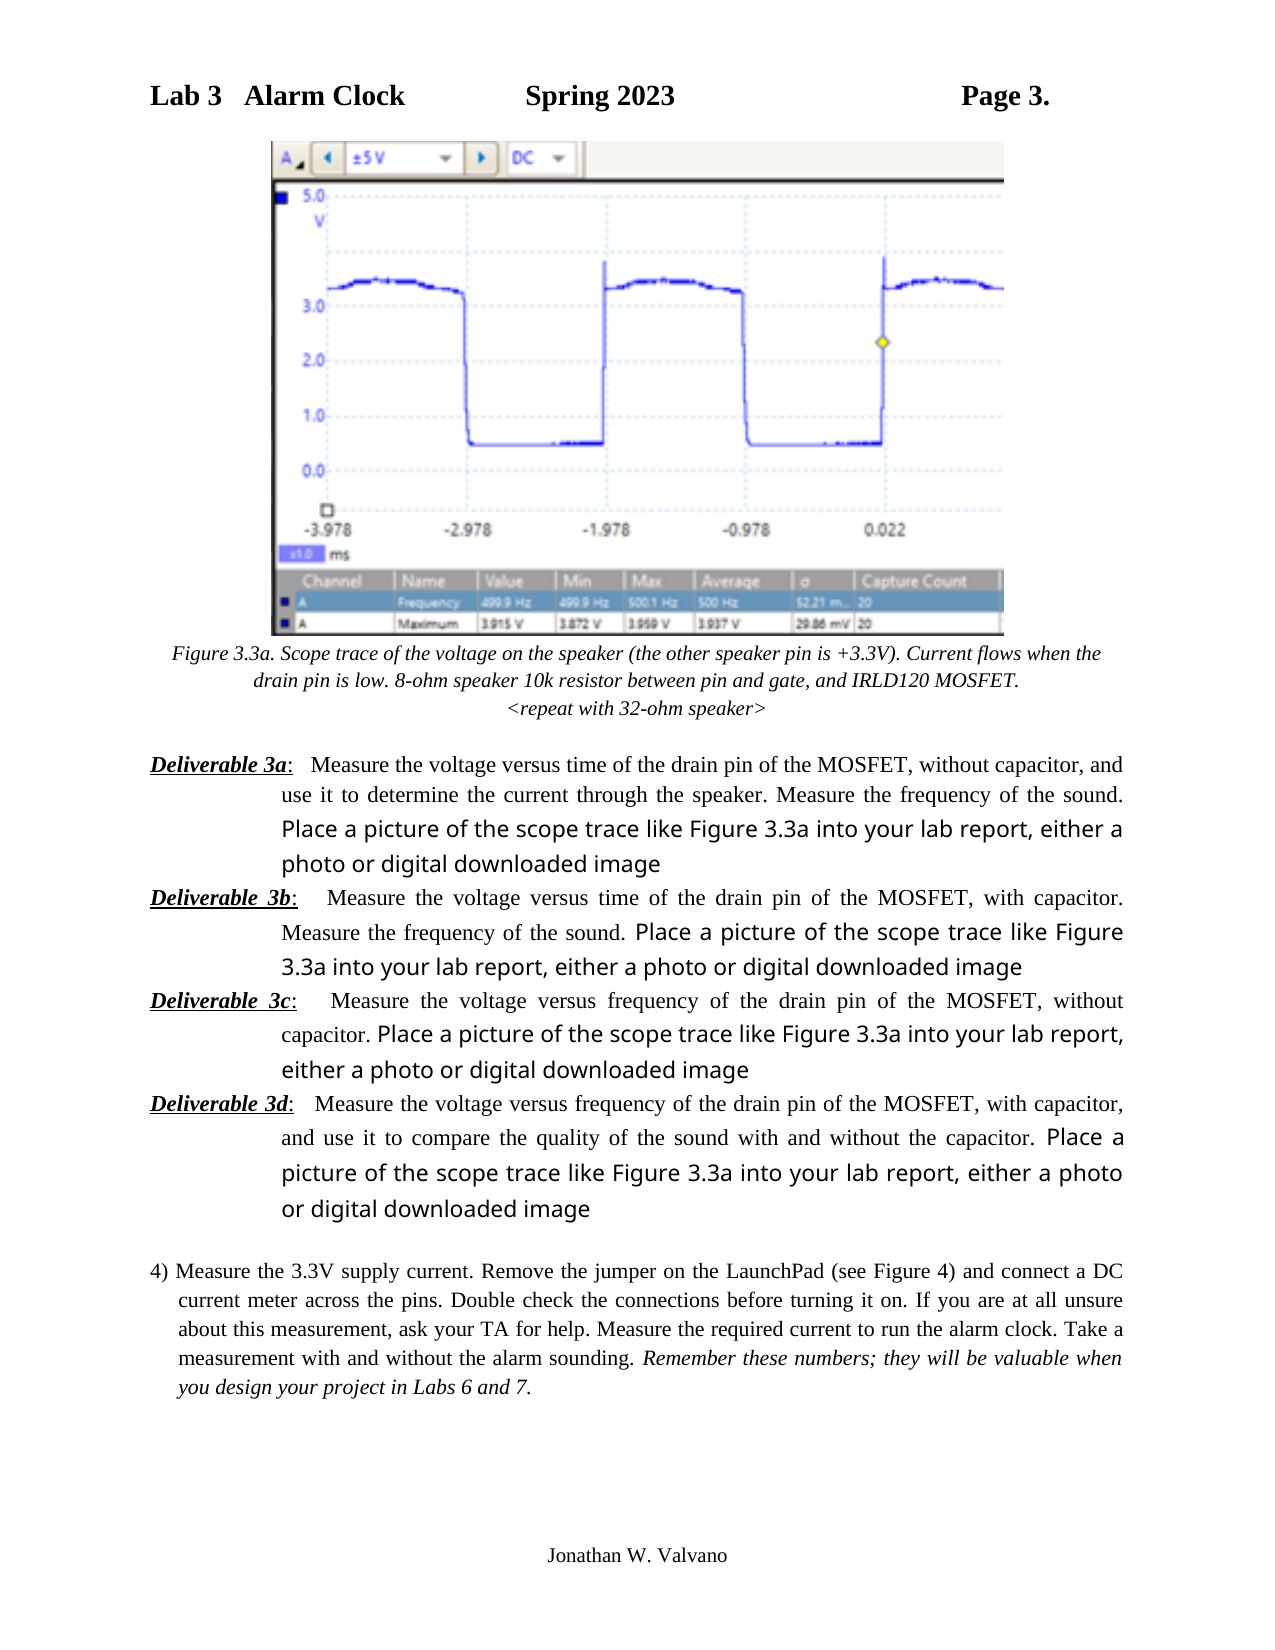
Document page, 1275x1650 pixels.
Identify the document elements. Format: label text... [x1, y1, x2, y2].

text <repeat with 32-ohm speaker> [150, 696, 1125, 720]
picture [271, 141, 1004, 636]
text Figure 3.3a. Scope trace of the voltage on the speaker (the other speaker pin is +3.3V). Current flows when the drain pin is low. 8-ohm speaker 10k resistor between pin and gate, and IRLD120 MOSFET. [150, 641, 1125, 692]
text Deliverable 3b: Measure the voltage versus time of the drain pin of the MOSFET, with capacitor. Measure the frequency of the sound. Place a picture of the scope trace like Figure 3.3a into your lab report, either a photo or digital downloaded image [150, 884, 1125, 983]
text Deliverable 3a: Measure the voltage versus time of the drain pin of the MOSFET, without capacitor, and use it to determine the current through the speaker. Measure the frequency of the sound. Place a picture of the scope trace like Figure 3.3a into your lab report, either a photo or digital downloaded image [150, 751, 1125, 880]
text 4) Measure the 3.3V supply current. Remove the jumper on the LaunchPad (see Figure 4) and connect a DC current meter across the pins. Double check the connections before turning it on. If you are at all unsure about this measurement, ask your TA for help. Measure the required current to run the alarm clock. Take a measurement with and without the alarm sounding. Remember these numbers; they will be valuable when you design your project in Labs 6 and 7. [150, 1258, 1125, 1399]
text Deliverable 3c: Measure the voltage versus frequency of the drain pin of the MOSFET, without capacitor. Place a picture of the scope trace like Figure 3.3a into your lab report, either a photo or digital downloaded image [150, 987, 1125, 1086]
text Deliverable 3d: Measure the voltage versus frequency of the drain pin of the MOSFET, with capacitor, and use it to compare the quality of the sound with and without the capacitor. Place a picture of the scope trace like Figure 3.3a into your lab report, either a photo or digital downloaded image [150, 1090, 1125, 1224]
